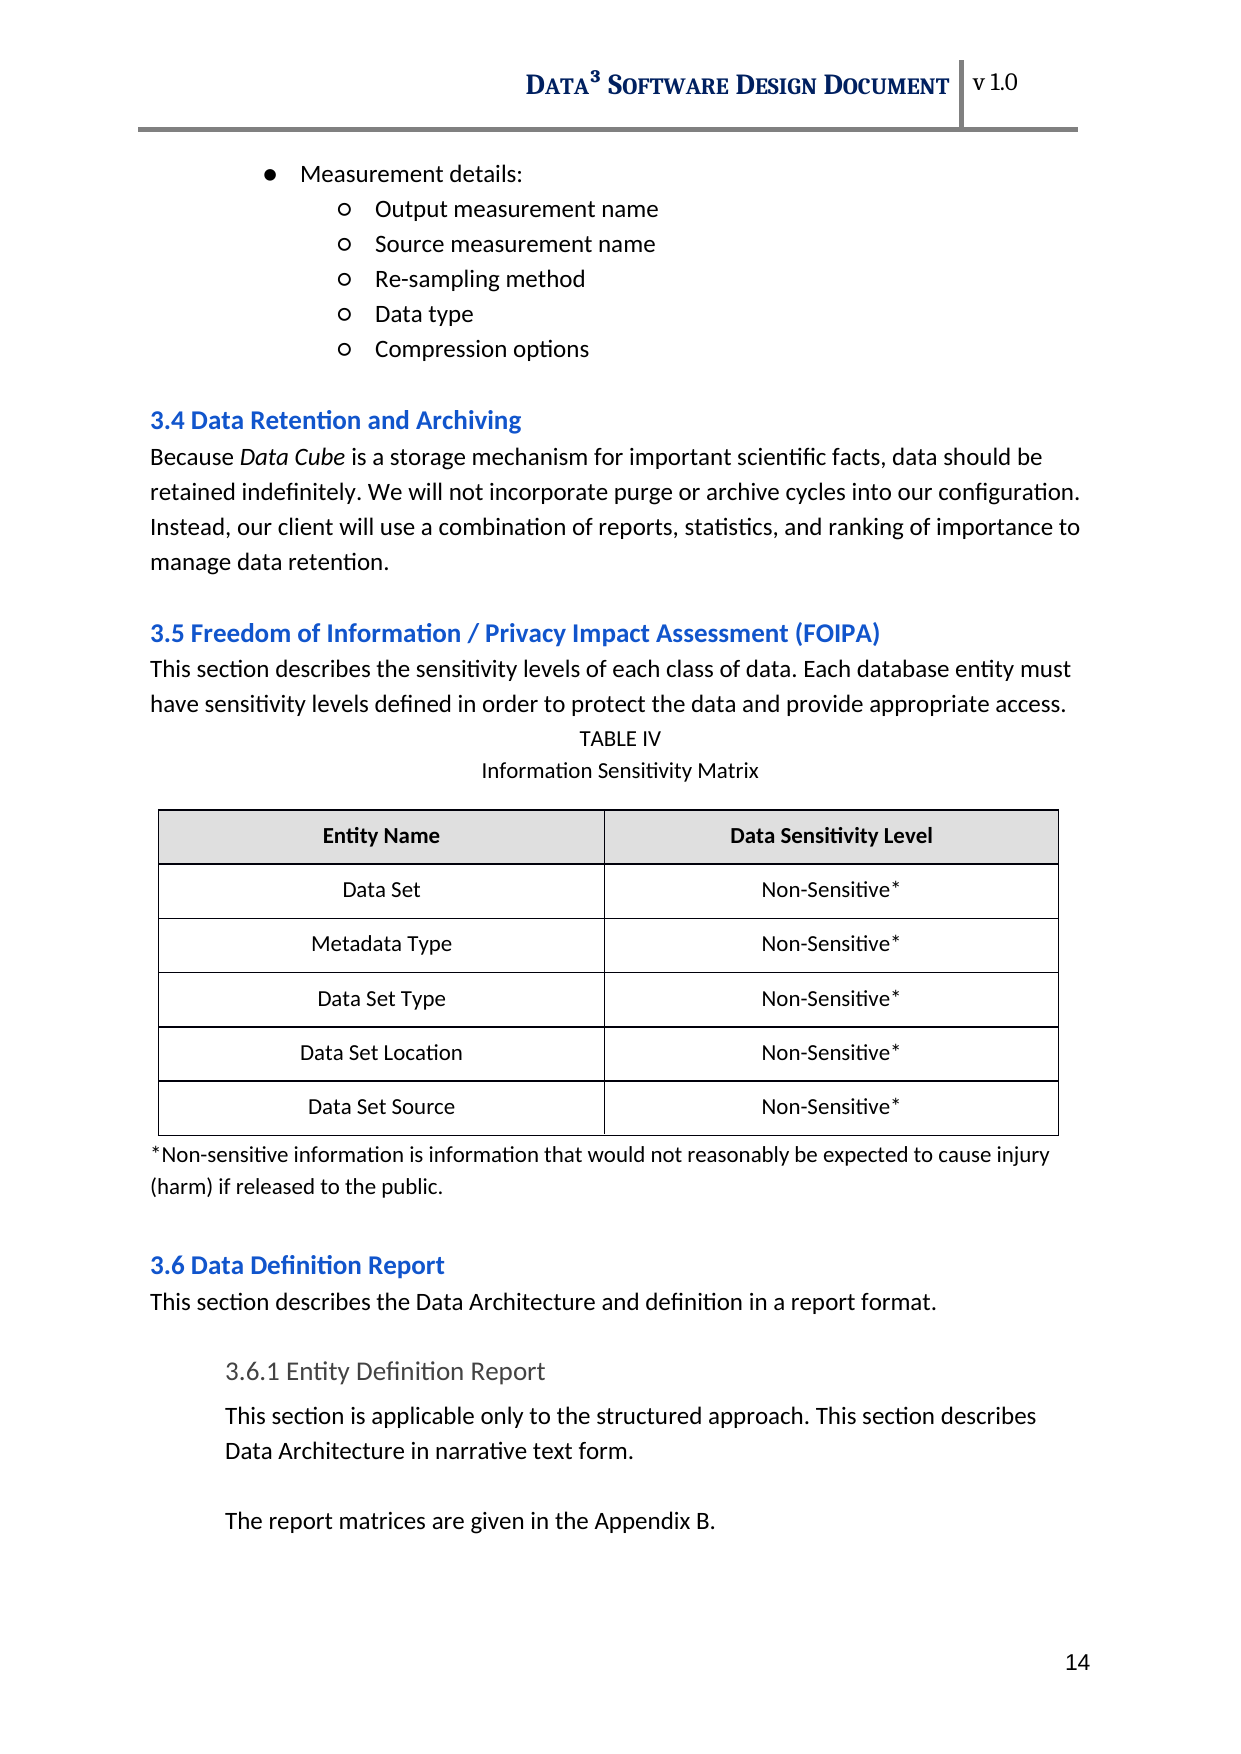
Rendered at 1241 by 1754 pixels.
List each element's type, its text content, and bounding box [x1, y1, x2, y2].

table_cell Non-Sensitive* [605, 865, 1058, 917]
text TABLE IV [150, 724, 1090, 752]
text Because Data Cube is a storage mechanism for important scientific facts, data should be retained indefinitely. We will not incorporate purge or archive cycles into our configuration. Instead, our client will use a combination of reports, statistics, and ranking of importance to manage data retention. [150, 441, 1090, 576]
table_header Entity Name [159, 811, 604, 863]
table_cell Non-Sensitive* [605, 1082, 1058, 1134]
subtitle 3.4 Data Retention and Archiving [150, 403, 1090, 436]
text Information Sensitivity Matrix [150, 756, 1090, 784]
list Compression options [337, 333, 1090, 363]
table_cell Non-Sensitive* [605, 919, 1058, 972]
table_header Data Sensitivity Level [605, 811, 1058, 863]
subtitle 3.6.1 Entity Definition Report [150, 1354, 1090, 1387]
table_cell Data Set [159, 865, 604, 917]
text *Non-sensitive information is information that would not reasonably be expected to cause injury (harm) if released to the public. [150, 1140, 1090, 1200]
table_cell Non-Sensitive* [605, 973, 1058, 1026]
list Source measurement name [337, 228, 1090, 258]
text This section describes the sensitivity levels of each class of data. Each database entity must have sensitivity levels defined in order to protect the data and provide appropriate access. [150, 654, 1090, 719]
table_cell Metadata Type [159, 919, 604, 972]
table_cell Non-Sensitive* [605, 1028, 1058, 1080]
text This section is applicable only to the structured approach. This section describes Data Architecture in narrative text form. [225, 1400, 1090, 1466]
list Data type [337, 298, 1090, 328]
text This section describes the Data Architecture and definition in a report format. [150, 1286, 1090, 1316]
table_cell Data Set Source [159, 1082, 604, 1134]
list Output measurement name [337, 193, 1090, 223]
list Measurement details: [262, 158, 1090, 188]
table_cell Data Set Location [159, 1028, 604, 1080]
table_cell Data Set Type [159, 973, 604, 1026]
list Re-sampling method [337, 263, 1090, 293]
text The report matrices are given in the Appendix B. [150, 1505, 1090, 1536]
subtitle 3.5 Freedom of Information / Privacy Impact Assessment (FOIPA) [150, 616, 1090, 649]
subtitle 3.6 Data Definition Report [150, 1248, 1090, 1281]
